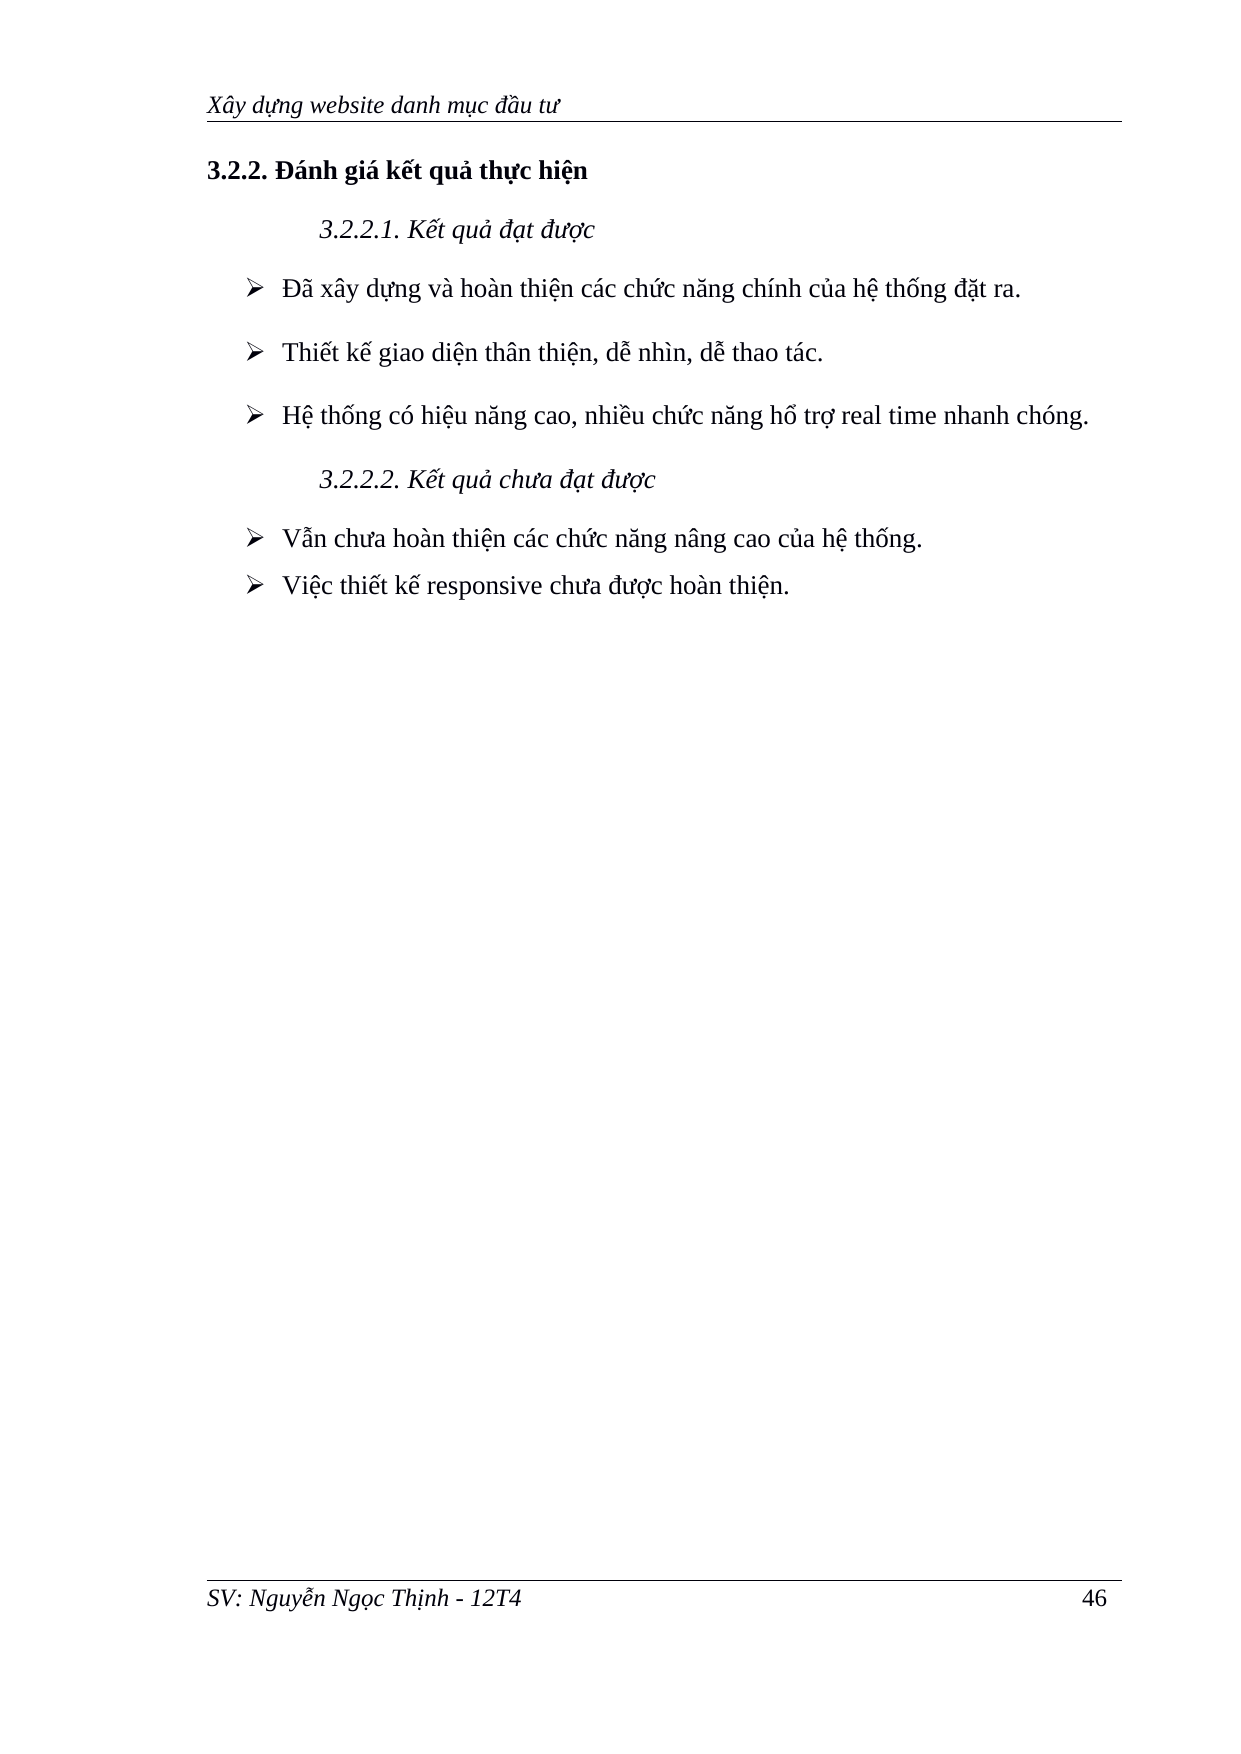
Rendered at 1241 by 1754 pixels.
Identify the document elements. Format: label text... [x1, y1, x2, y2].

list Vẫn chưa hoàn thiện các chức năng nâng cao của hệ thống. [244, 522, 1122, 553]
list Hệ thống có hiệu năng cao, nhiều chức năng hổ trợ real time nhanh chóng. [244, 399, 1122, 431]
subtitle Đánh giá kết quả thực hiện [207, 154, 1122, 185]
subtitle Kết quả đạt được [319, 213, 1122, 244]
subtitle Kết quả chưa đạt được [319, 463, 1122, 494]
list Việc thiết kế responsive chưa được hoàn thiện. [244, 569, 1122, 600]
list Thiết kế giao diện thân thiện, dễ nhìn, dễ thao tác. [244, 336, 1122, 367]
list Đã xây dựng và hoàn thiện các chức năng chính của hệ thống đặt ra. [244, 272, 1122, 303]
